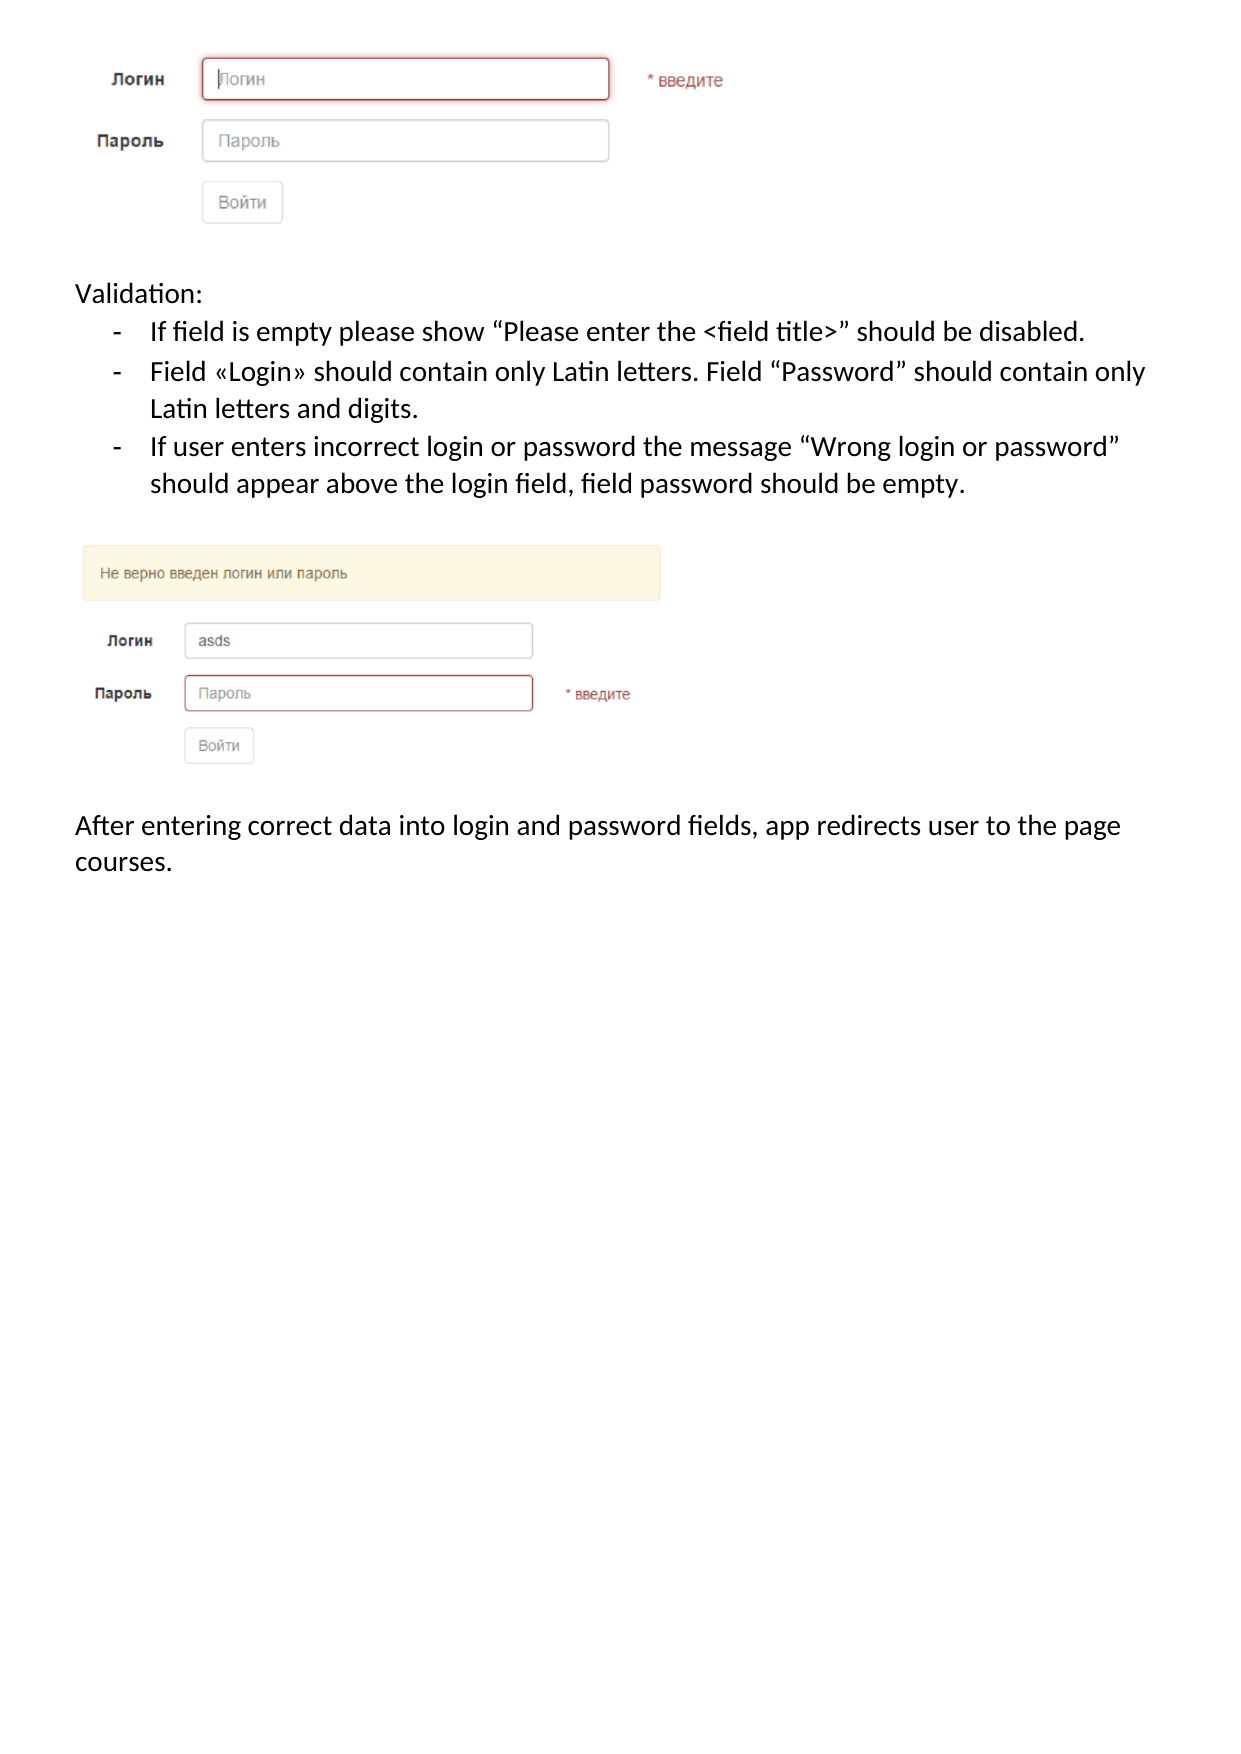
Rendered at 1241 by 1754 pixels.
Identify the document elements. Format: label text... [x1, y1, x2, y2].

text After entering correct data into login and password fields, app redirects user to the page courses. [75, 807, 1165, 879]
list Field «Login» should contain only Latin letters. Field “Password” should contain only Latin letters and digits. [112, 350, 1165, 425]
list If field is empty please show “Please enter the <field title>” should be disabled. [112, 310, 1165, 350]
list If user enters incorrect login or password the message “Wrong login or password” should appear above the login field, field password should be empty. [112, 425, 1165, 501]
text Validation: [75, 275, 1165, 310]
picture [75, 536, 672, 772]
picture [75, 37, 739, 239]
